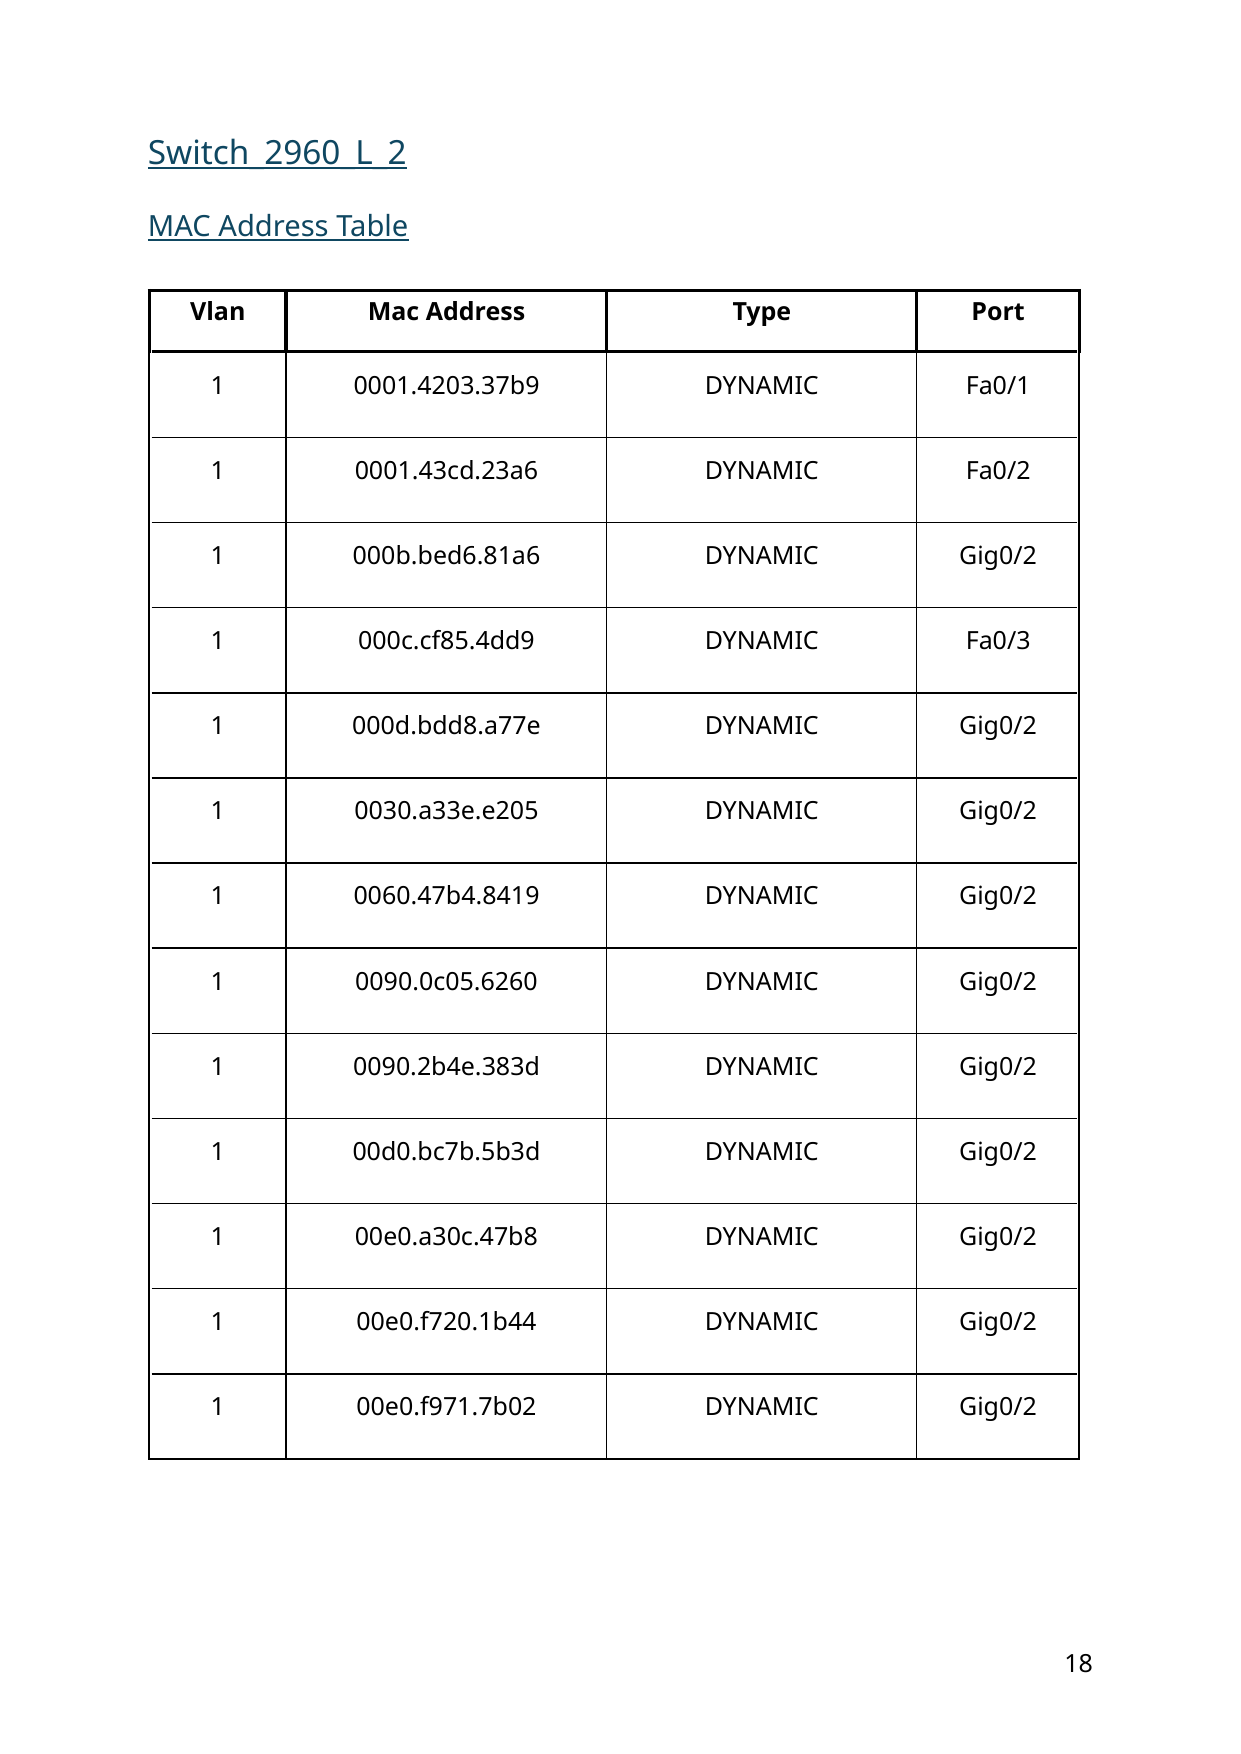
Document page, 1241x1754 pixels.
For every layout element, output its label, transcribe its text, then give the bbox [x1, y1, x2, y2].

table_header Type [608, 292, 915, 350]
table_cell 1 [150, 947, 285, 1032]
table_cell DYNAMIC [607, 1289, 916, 1373]
table_cell DYNAMIC [607, 438, 916, 522]
table_cell 1 [150, 862, 285, 947]
table_cell 1 [150, 777, 285, 862]
table_cell 000b.bed6.81a6 [287, 523, 606, 607]
table_cell 1 [150, 692, 285, 777]
table_cell 1 [150, 351, 285, 437]
table_cell Fa0/1 [917, 350, 1078, 437]
table_cell DYNAMIC [607, 1375, 916, 1458]
table_cell Gig0/2 [917, 777, 1078, 862]
table_cell 1 [150, 1118, 285, 1203]
table_cell Gig0/2 [917, 1033, 1078, 1117]
table_cell 1 [150, 1033, 285, 1117]
table_cell DYNAMIC [607, 523, 916, 607]
table_cell DYNAMIC [607, 1119, 916, 1203]
table_cell Gig0/2 [917, 862, 1078, 947]
table_cell 1 [150, 1373, 285, 1458]
table_cell DYNAMIC [607, 949, 916, 1032]
table_cell Gig0/2 [917, 947, 1078, 1032]
table_cell DYNAMIC [607, 779, 916, 862]
table_cell DYNAMIC [607, 1034, 916, 1117]
table_cell Gig0/2 [917, 1203, 1078, 1288]
table_cell 0090.0c05.6260 [287, 949, 606, 1032]
table_cell Gig0/2 [917, 692, 1078, 777]
table_header Mac Address [288, 292, 605, 350]
subtitle Switch_2960_L_2 [148, 128, 1093, 174]
table_cell 0030.a33e.e205 [287, 779, 606, 862]
table_cell 1 [150, 1203, 285, 1288]
table_cell 1 [150, 437, 285, 522]
table_cell 0060.47b4.8419 [287, 864, 606, 947]
table_cell Fa0/2 [917, 437, 1078, 522]
table_cell 00d0.bc7b.5b3d [287, 1119, 606, 1203]
table_cell 00e0.a30c.47b8 [287, 1204, 606, 1288]
table_header Port [918, 292, 1078, 350]
table_cell 0001.43cd.23a6 [287, 438, 606, 522]
table_header Vlan [151, 292, 284, 350]
table_cell 000d.bdd8.a77e [287, 694, 606, 777]
subtitle MAC Address Table [148, 206, 1093, 245]
table_cell 1 [150, 522, 285, 607]
table_cell 00e0.f971.7b02 [287, 1375, 606, 1458]
table_cell 0001.4203.37b9 [287, 353, 606, 437]
table_cell Gig0/2 [917, 1118, 1078, 1203]
table_cell Gig0/2 [917, 1288, 1078, 1373]
table_cell 00e0.f720.1b44 [287, 1289, 606, 1373]
table_cell DYNAMIC [607, 1204, 916, 1288]
table_cell DYNAMIC [607, 353, 916, 437]
table_cell 1 [150, 607, 285, 692]
table_cell DYNAMIC [607, 608, 916, 692]
table_cell Gig0/2 [917, 522, 1078, 607]
table_cell 1 [150, 1288, 285, 1373]
table_cell DYNAMIC [607, 864, 916, 947]
table_cell Gig0/2 [917, 1373, 1078, 1458]
table_cell 000c.cf85.4dd9 [287, 608, 606, 692]
table_cell 0090.2b4e.383d [287, 1034, 606, 1117]
table_cell Fa0/3 [917, 607, 1078, 692]
table_cell DYNAMIC [607, 694, 916, 777]
